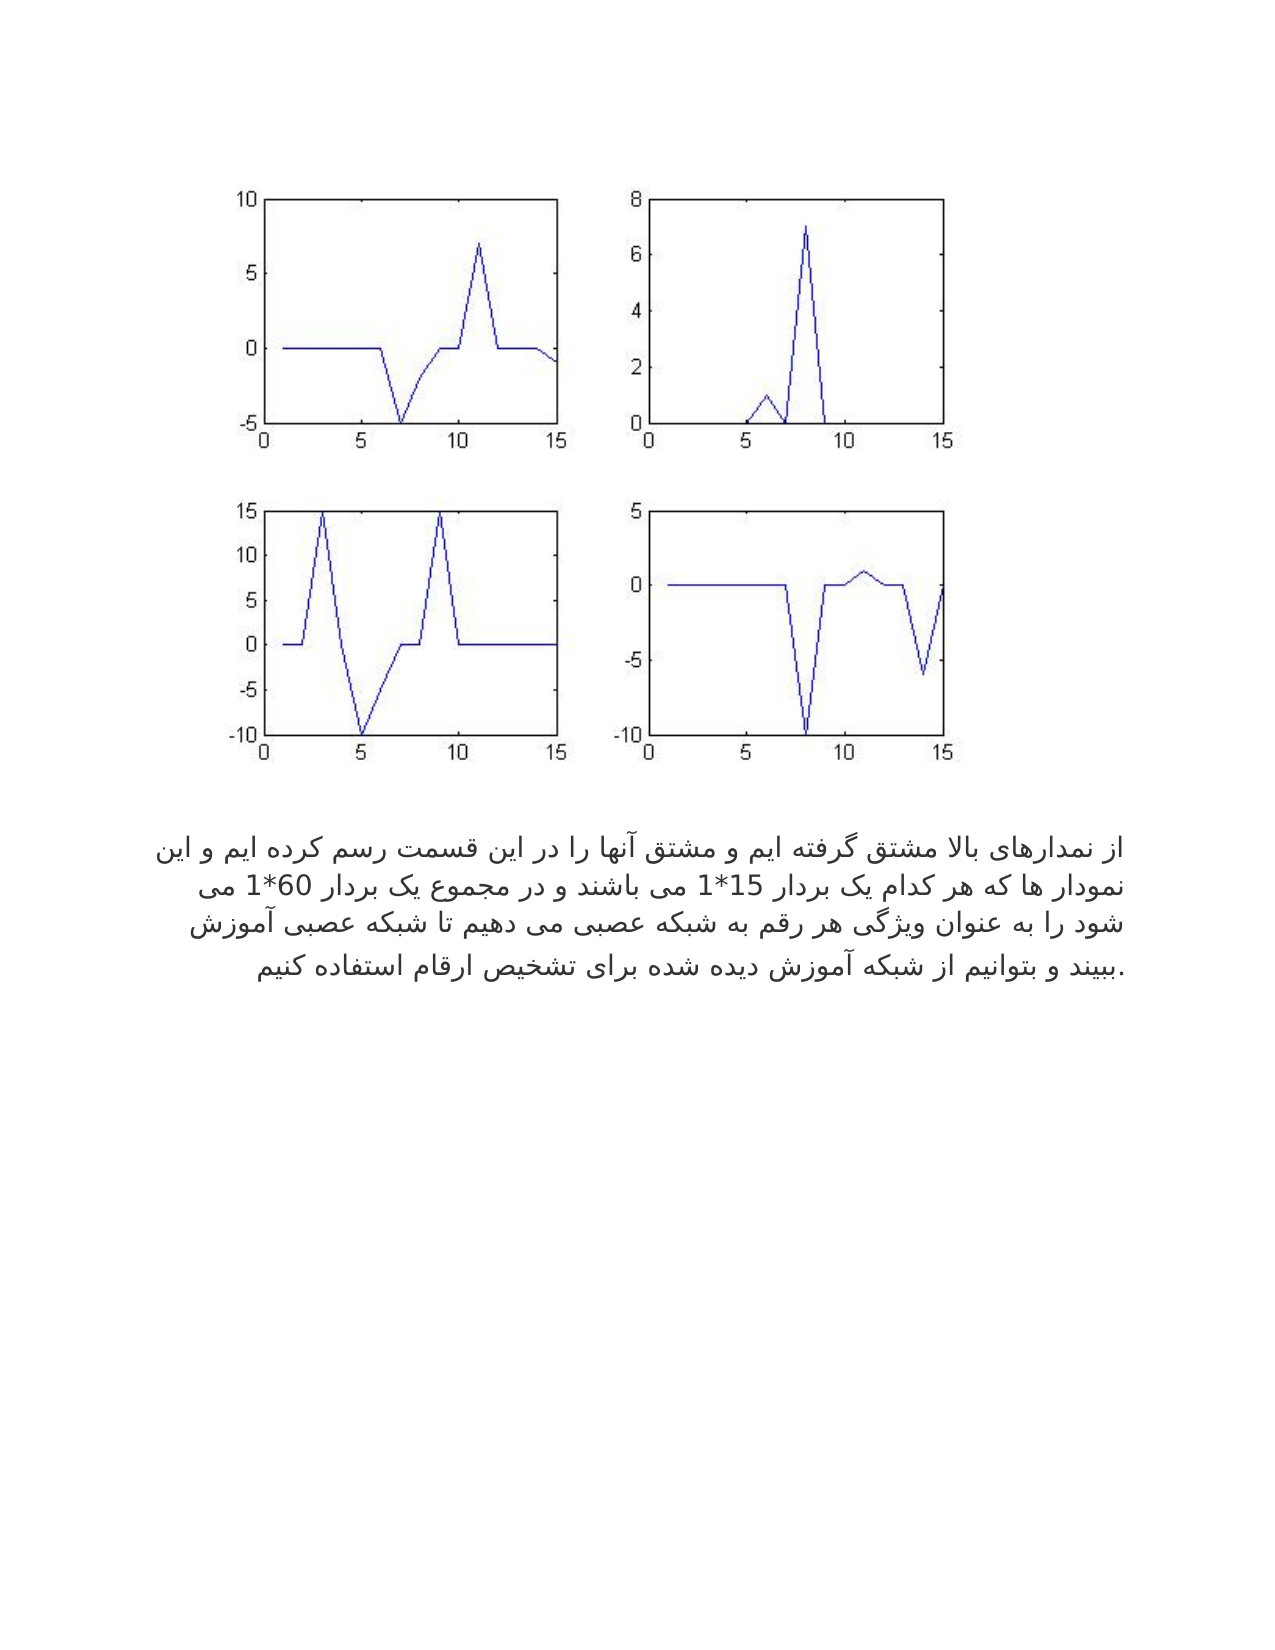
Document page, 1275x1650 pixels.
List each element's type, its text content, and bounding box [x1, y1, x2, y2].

text از نمدارهای بالا مشتق گرفته ایم و مشتق آنها را در این قسمت رسم کرده ایم و این نمودار ها که هر کدام یک بردار 15*1 می باشند و در مجموع یک بردار 60*1 می شود را به عنوان ویژگی هر رقم به شبکه عصبی می دهیم تا شبکه عصبی آموزش ببیند و بتوانیم از شبکه آموزش دیده شده برای تشخیص ارقام استفاده کنیم. [150, 831, 1125, 983]
picture [150, 150, 1026, 807]
